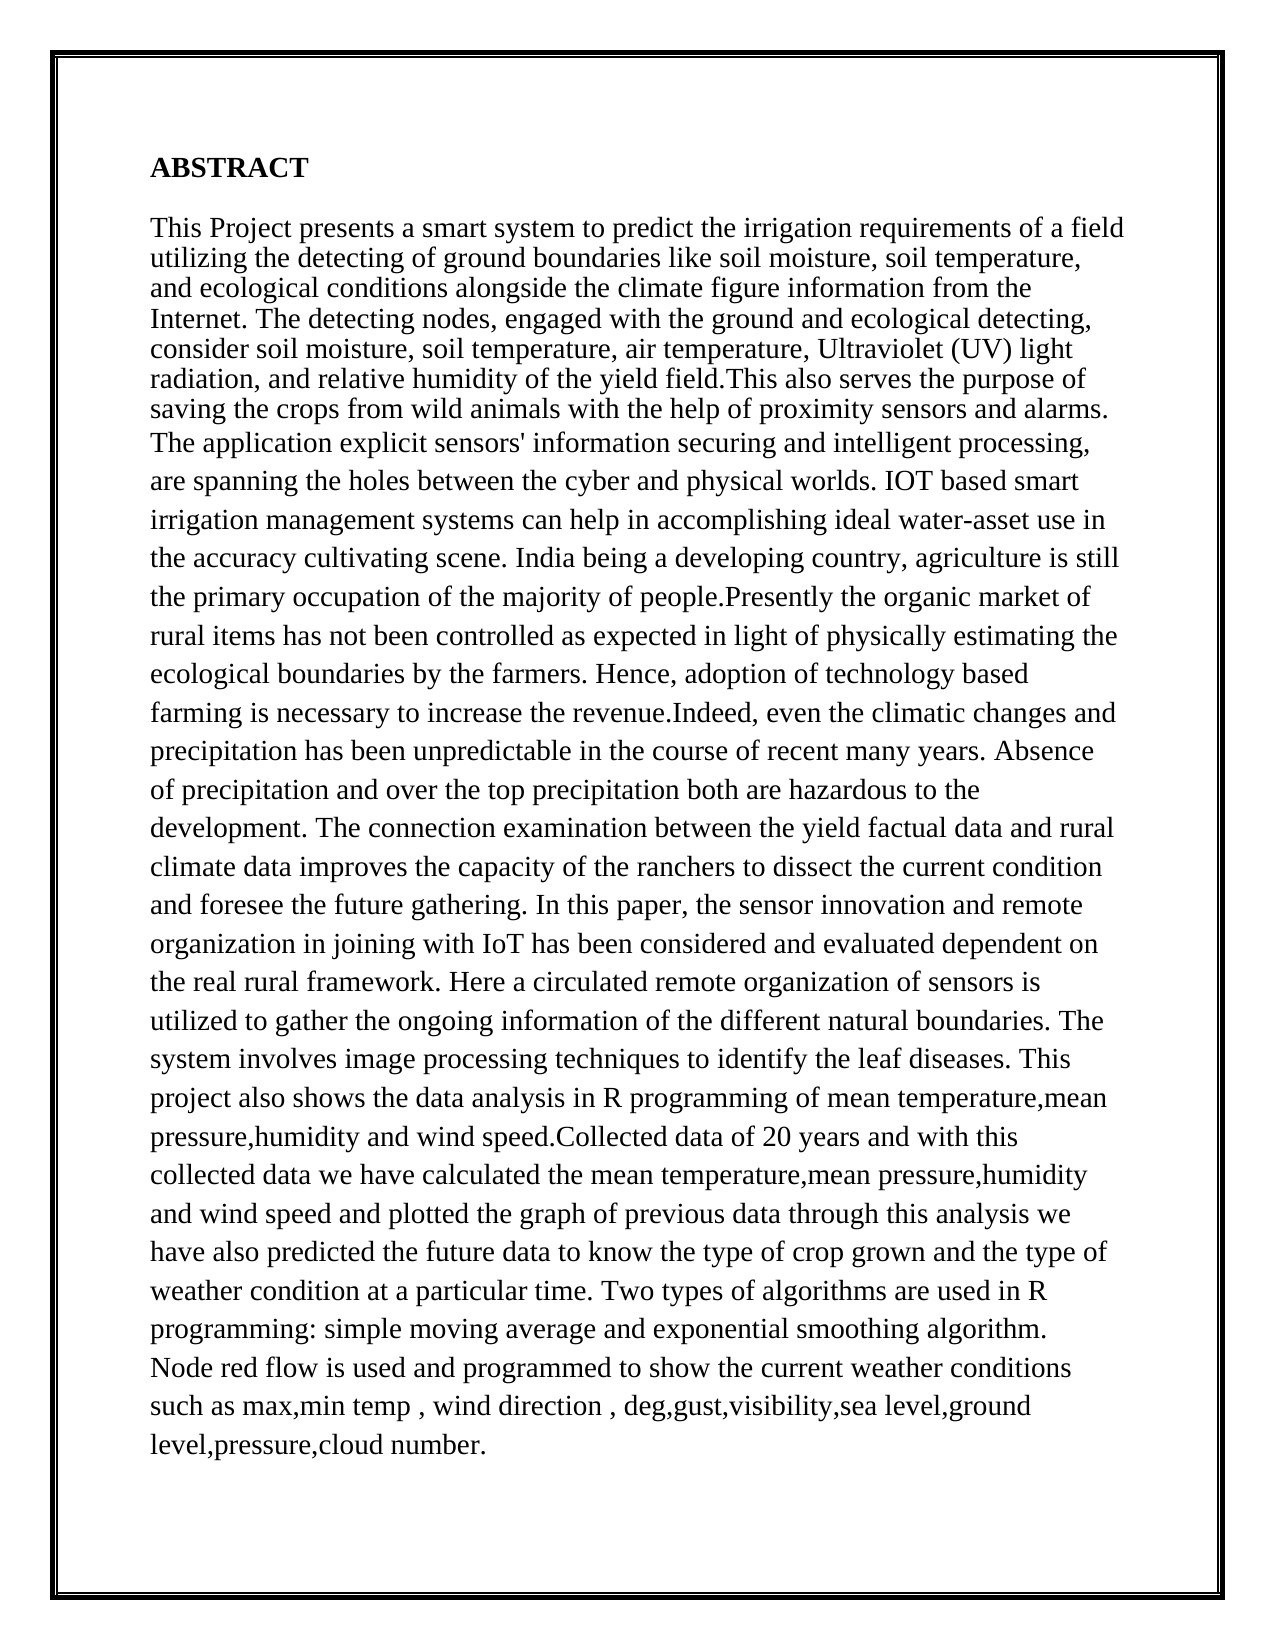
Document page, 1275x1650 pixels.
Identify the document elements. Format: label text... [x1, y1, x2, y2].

text ABSTRACT [150, 150, 1125, 183]
text Node red flow is used and programmed to show the current weather conditions such as max,min temp , wind direction , deg,gust,visibility,sea level,ground level,pressure,cloud number. [150, 1350, 1125, 1461]
text The application explicit sensors' information securing and intelligent processing, are spanning the holes between the cyber and physical worlds. IOT based smart irrigation management systems can help in accomplishing ideal water-asset use in the accuracy cultivating scene. India being a developing country, agriculture is still the primary occupation of the majority of people.Presently the organic market of rural items has not been controlled as expected in light of physically estimating the ecological boundaries by the farmers. Hence, adoption of technology based farming is necessary to increase the revenue.Indeed, even the climatic changes and precipitation has been unpredictable in the course of recent many years. Absence of precipitation and over the top precipitation both are hazardous to the development. The connection examination between the yield factual data and rural climate data improves the capacity of the ranchers to dissect the current condition and foresee the future gathering. In this paper, the sensor innovation and remote organization in joining with IoT has been considered and evaluated dependent on the real rural framework. Here a circulated remote organization of sensors is utilized to gather the ongoing information of the different natural boundaries. The system involves image processing techniques to identify the leaf diseases. This project also shows the data analysis in R programming of mean temperature,mean pressure,humidity and wind speed.Collected data of 20 years and with this collected data we have calculated the mean temperature,mean pressure,humidity and wind speed and plotted the graph of previous data through this analysis we have also predicted the future data to know the type of crop grown and the type of weather condition at a particular time. Two types of algorithms are used in R programming: simple moving average and exponential smoothing algorithm. [150, 425, 1125, 1345]
text This Project presents a smart system to predict the irrigation requirements of a field utilizing the detecting of ground boundaries like soil moisture, soil temperature, and ecological conditions alongside the climate figure information from the Internet. The detecting nodes, engaged with the ground and ecological detecting, consider soil moisture, soil temperature, air temperature, Ultraviolet (UV) light radiation, and relative humidity of the yield field.This also serves the purpose of saving the crops from wild animals with the help of proximity sensors and alarms. [150, 213, 1125, 425]
